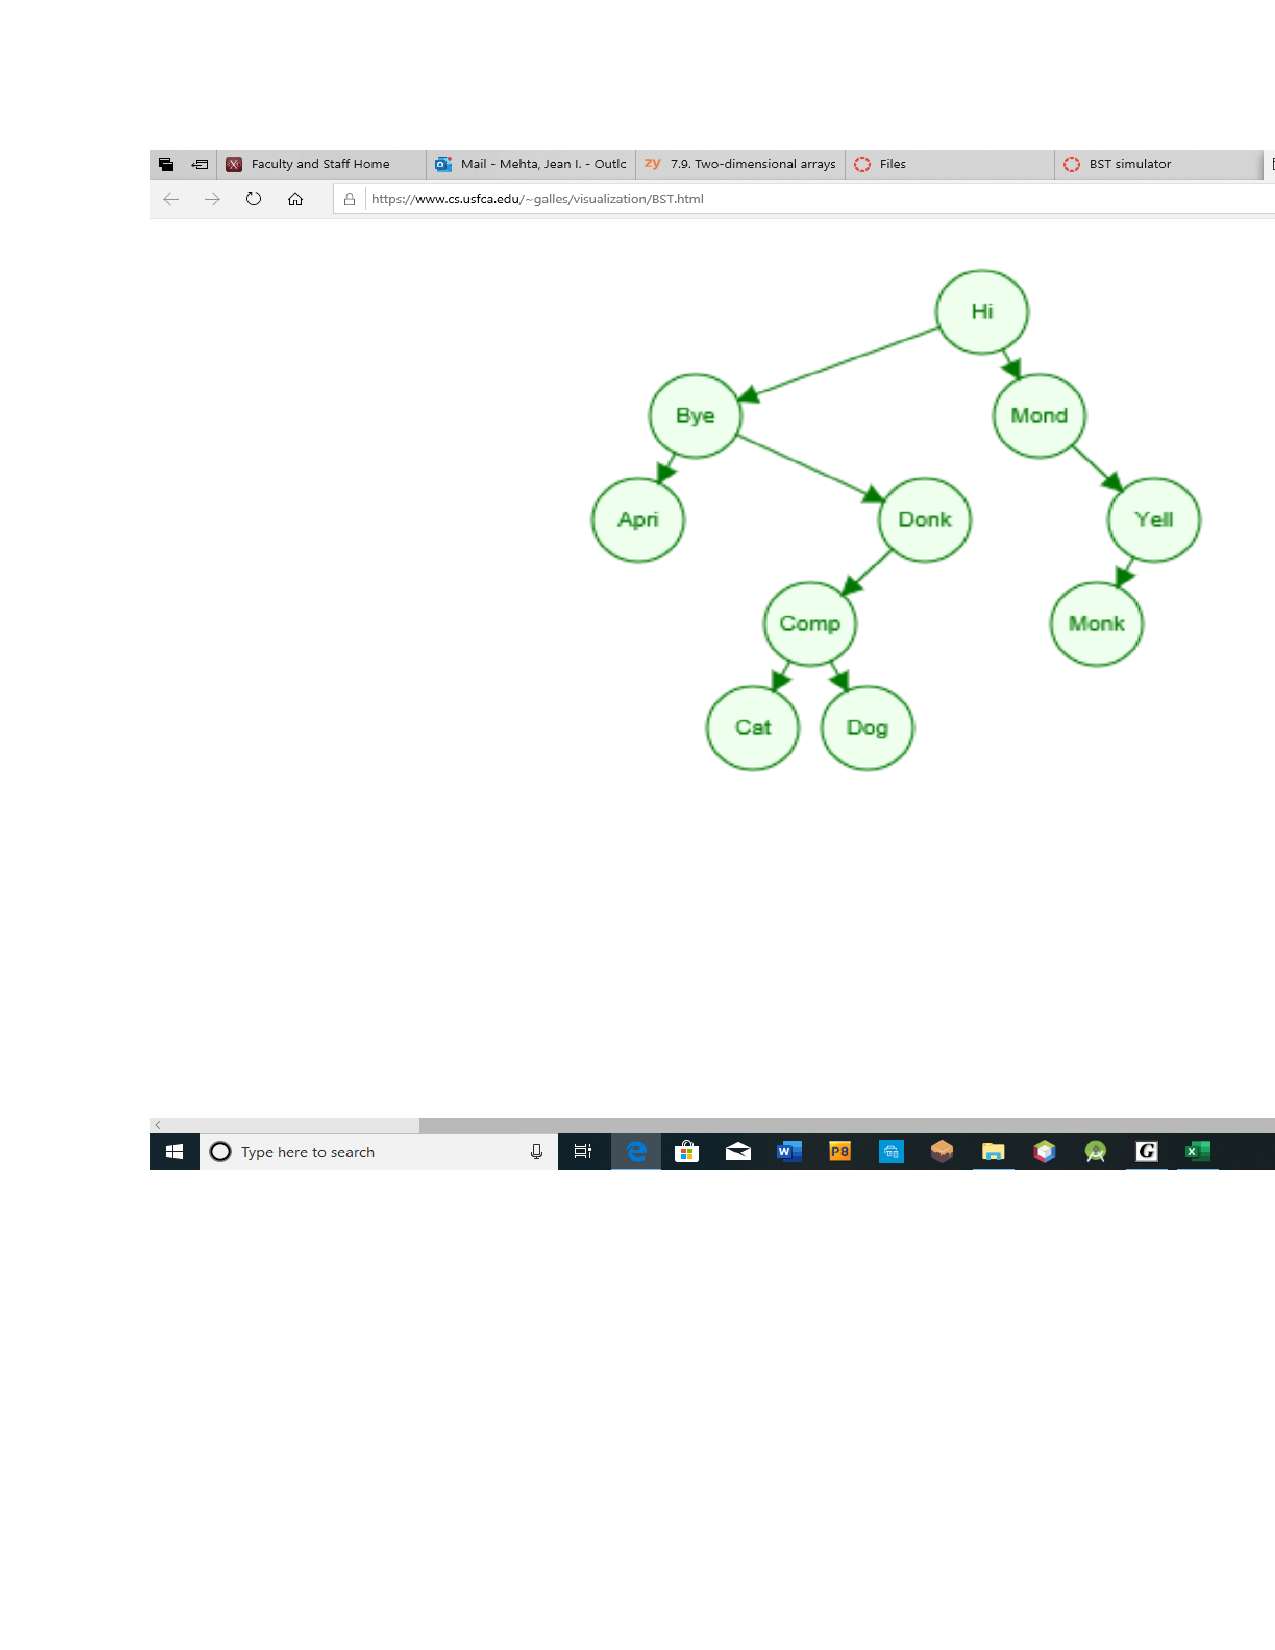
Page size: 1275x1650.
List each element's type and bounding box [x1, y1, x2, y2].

picture [150, 150, 1275, 1170]
